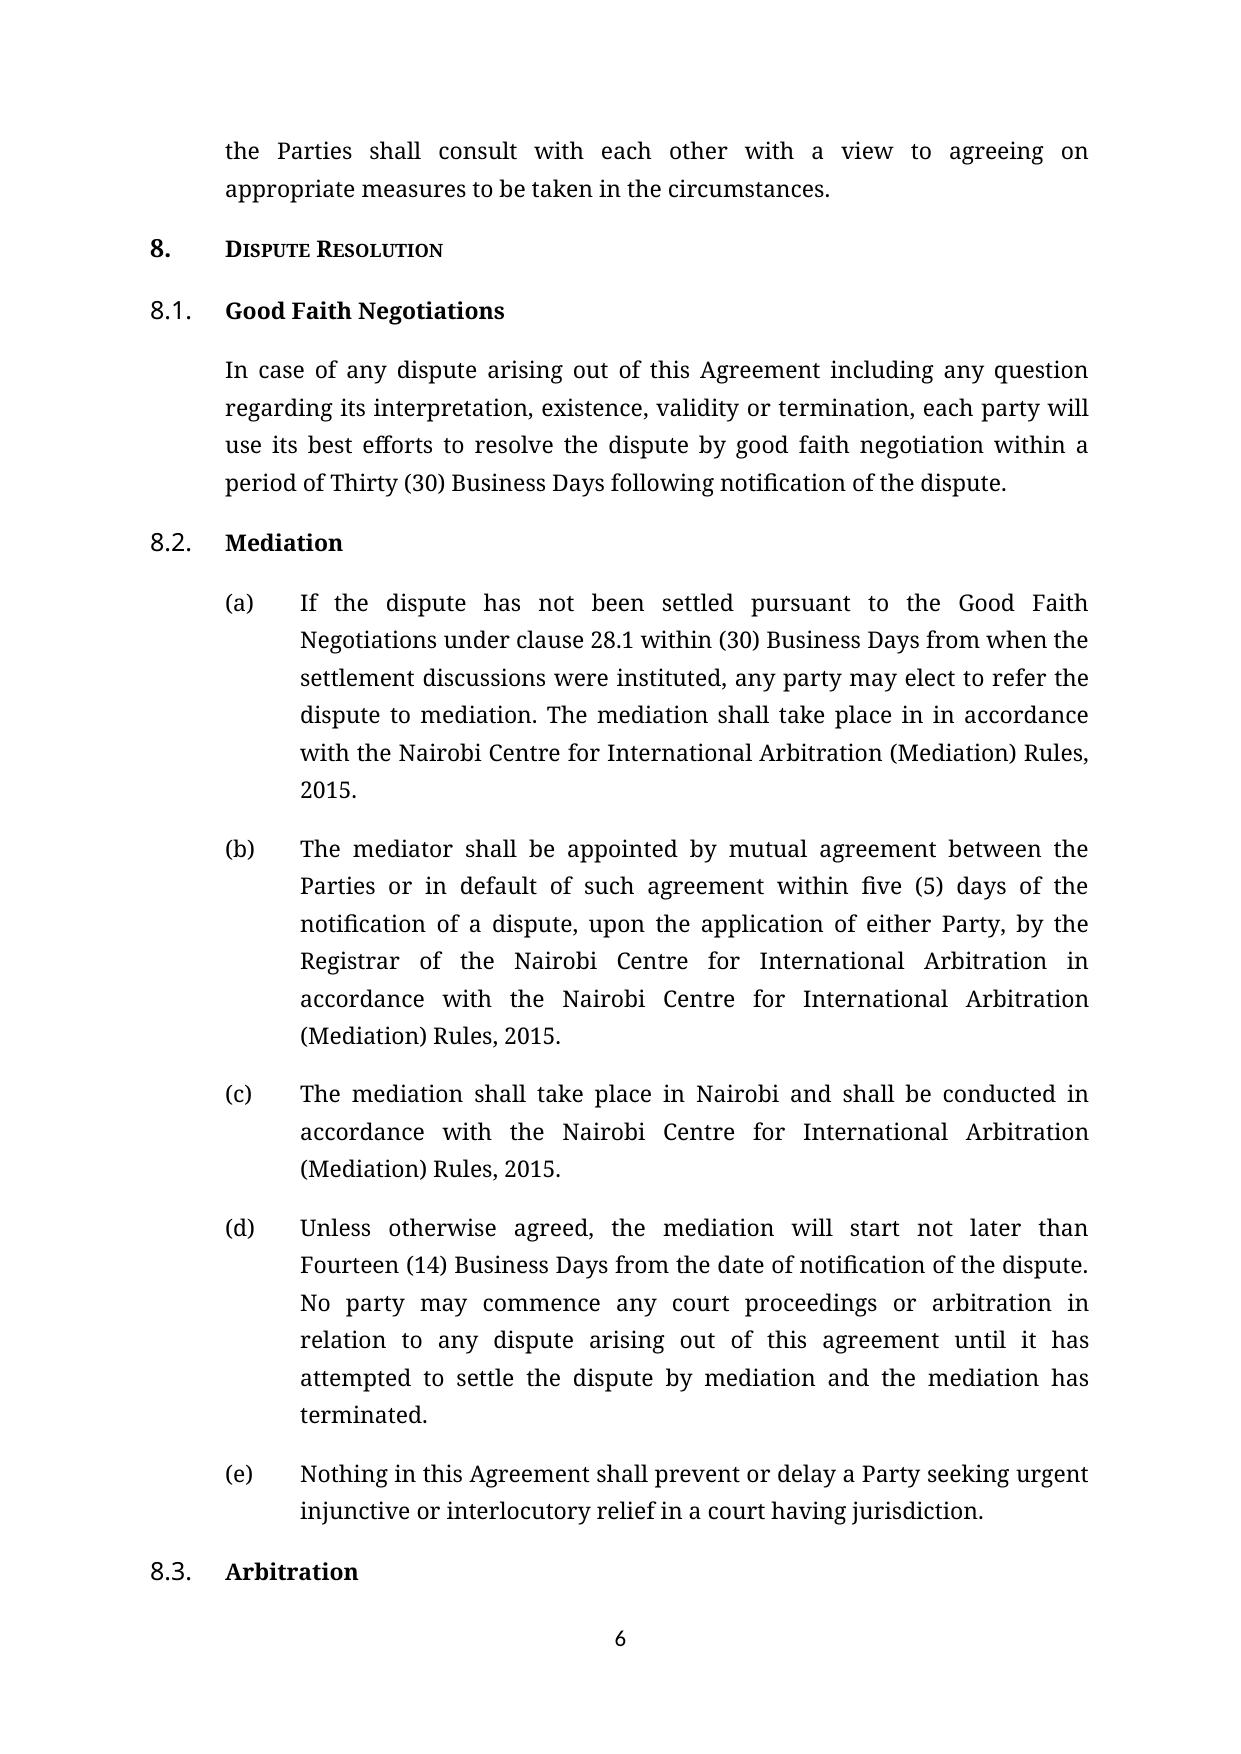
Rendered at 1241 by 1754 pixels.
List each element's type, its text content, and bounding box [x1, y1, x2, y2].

list Good Faith Negotiations [150, 292, 1090, 327]
list The mediator shall be appointed by mutual agreement between the Parties or in default of such agreement within five (5) days of the notification of a dispute, upon the application of either Party, by the Registrar of the Nairobi Centre for International Arbitration in accordance with the Nairobi Centre for International Arbitration (Mediation) Rules, 2015. [225, 832, 1090, 1051]
list If the dispute has not been settled pursuant to the Good Faith Negotiations under clause 28.1 within (30) Business Days from when the settlement discussions were instituted, any party may elect to refer the dispute to mediation. The mediation shall take place in in accordance with the Nairobi Centre for International Arbitration (Mediation) Rules, 2015. [225, 587, 1090, 805]
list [150, 135, 1090, 204]
list Mediation [150, 525, 1090, 559]
list Unless otherwise agreed, the mediation will start not later than Fourteen (14) Business Days from the date of notification of the dispute. No party may commence any court proceedings or arbitration in relation to any dispute arising out of this agreement until it has attempted to settle the dispute by mediation and the mediation has terminated. [225, 1212, 1090, 1430]
list Arbitration [150, 1553, 1090, 1587]
list In case of any dispute arising out of this Agreement including any question regarding its interpretation, existence, validity or termination, each party will use its best efforts to resolve the dispute by good faith negotiation within a period of Thirty (30) Business Days following notification of the dispute. [150, 354, 1090, 498]
list Nothing in this Agreement shall prevent or delay a Party seeking urgent injunctive or interlocutory relief in a court having jurisdiction. [225, 1457, 1090, 1526]
subtitle Dispute Resolution [150, 231, 1090, 265]
list The mediation shall take place in Nairobi and shall be conducted in accordance with the Nairobi Centre for International Arbitration (Mediation) Rules, 2015. [225, 1078, 1090, 1184]
